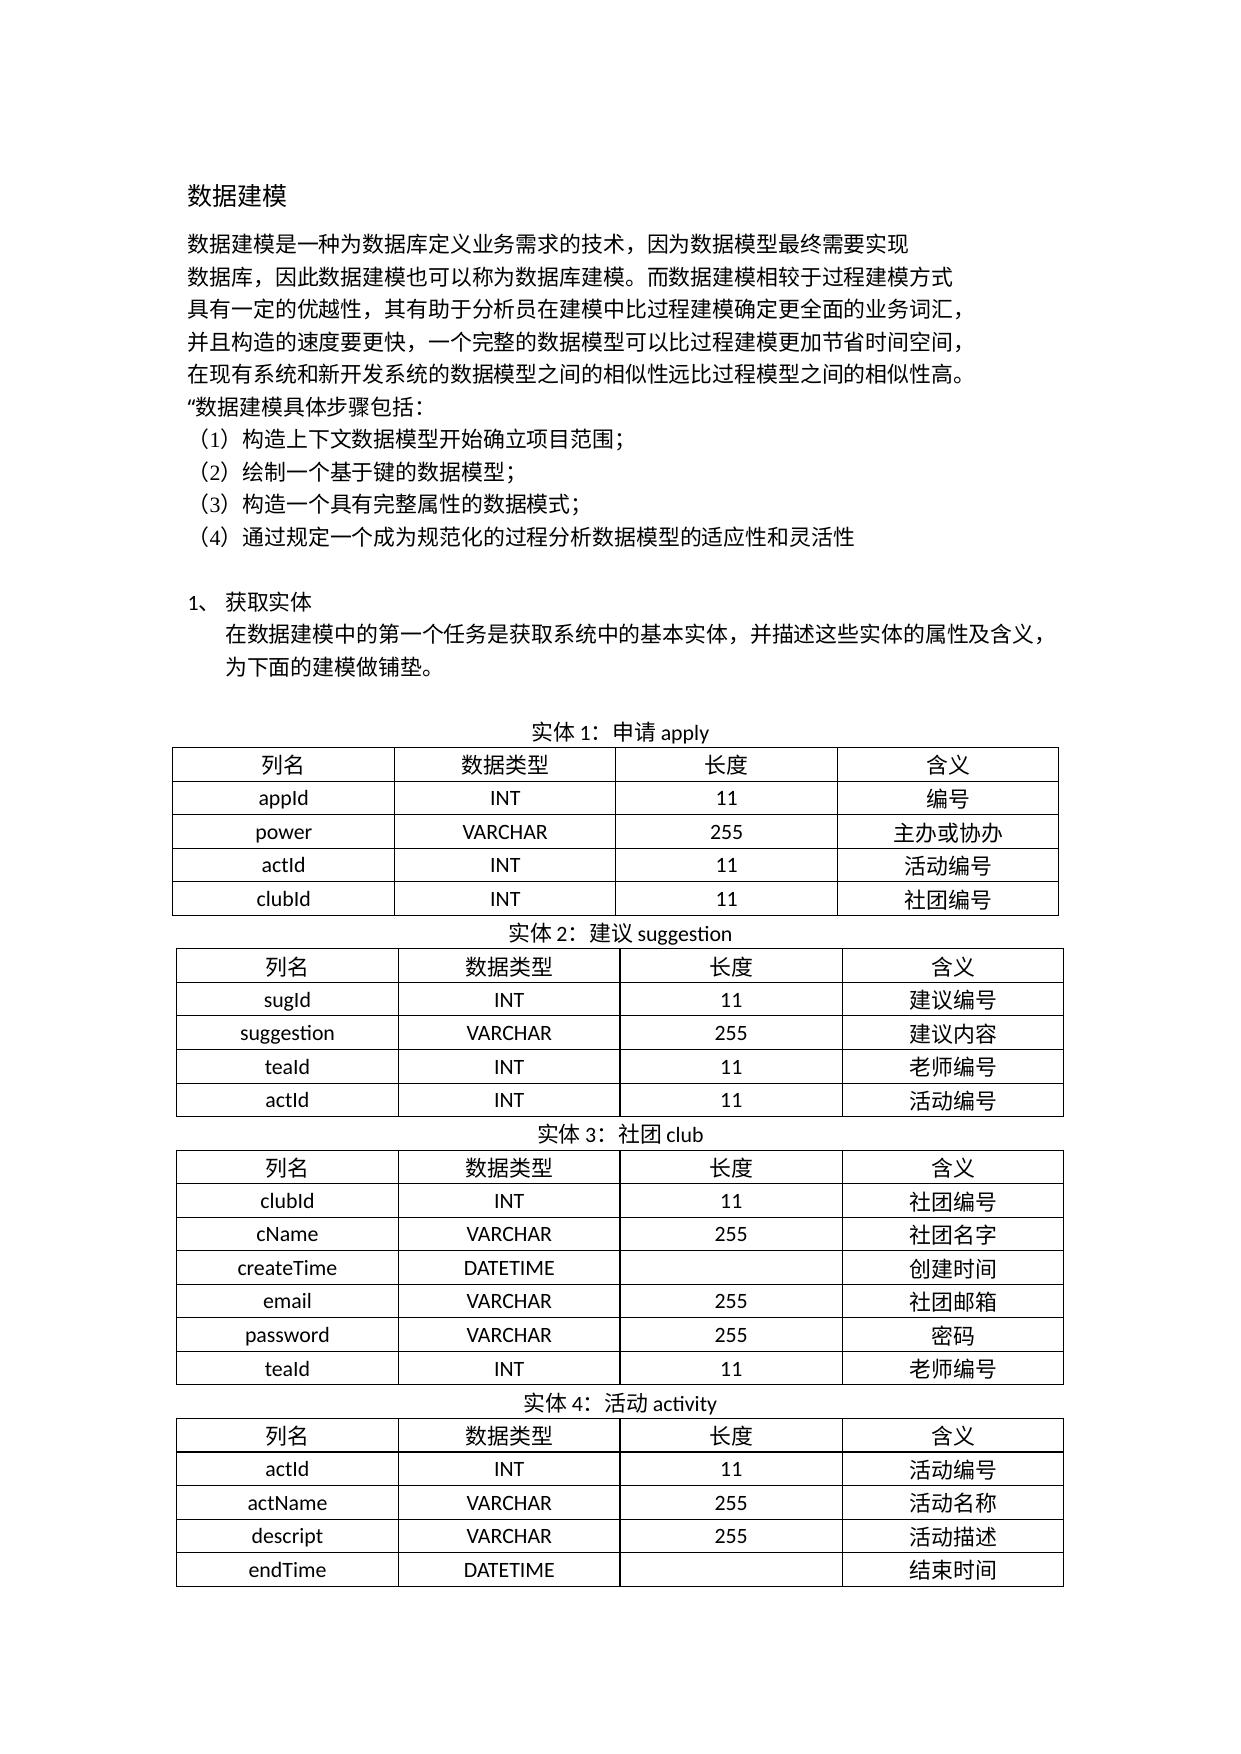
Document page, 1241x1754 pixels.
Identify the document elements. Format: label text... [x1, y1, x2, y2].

table_header 数据类型 [395, 748, 615, 781]
list 在数据建模中的第一个任务是获取系统中的基本实体，并描述这些实体的属性及含义，为下面的建模做铺垫。 [225, 617, 1053, 682]
table_cell power [173, 815, 394, 848]
table_header 含义 [843, 1151, 1063, 1183]
text 实体3：社团club [187, 1117, 1053, 1149]
table_cell createTime [177, 1251, 398, 1284]
text 在现有系统和新开发系统的数据模型之间的相似性远比过程模型之间的相似性高。 [187, 357, 1053, 389]
table_header 列名 [177, 1151, 398, 1183]
table_cell 11 [621, 1050, 842, 1082]
table_cell 255 [621, 1318, 842, 1351]
text （1）构造上下文数据模型开始确立项目范围； [187, 422, 1053, 454]
table_header 数据类型 [399, 1151, 619, 1183]
table_cell INT [395, 882, 615, 915]
table_cell sugId [177, 983, 398, 1015]
table_cell actId [177, 1084, 398, 1116]
text 实体4：活动activity [187, 1385, 1053, 1418]
table_cell 255 [621, 1486, 842, 1518]
table_cell 活动编号 [843, 1084, 1063, 1116]
table_cell teaId [177, 1352, 398, 1384]
table_header 数据类型 [399, 949, 619, 982]
table_cell 255 [621, 1218, 842, 1250]
table_cell VARCHAR [399, 1486, 619, 1518]
table_cell VARCHAR [395, 815, 615, 848]
table_cell appId [173, 782, 394, 814]
table_cell INT [399, 1352, 619, 1384]
table_cell DATETIME [399, 1251, 619, 1284]
table_header 含义 [843, 1419, 1063, 1451]
table_cell 活动名称 [843, 1486, 1063, 1518]
table_cell 编号 [838, 782, 1058, 814]
table_cell 密码 [843, 1318, 1063, 1351]
text （2）绘制一个基于键的数据模型； [187, 454, 1053, 487]
table_cell VARCHAR [399, 1285, 619, 1317]
table_cell 主办或协办 [838, 815, 1058, 848]
table_cell 255 [616, 815, 837, 848]
text 数据建模是一种为数据库定义业务需求的技术，因为数据模型最终需要实现 [187, 227, 1053, 259]
table_cell VARCHAR [399, 1520, 619, 1552]
table_cell 老师编号 [843, 1352, 1063, 1384]
table_cell email [177, 1285, 398, 1317]
table_cell VARCHAR [399, 1016, 619, 1049]
table_cell suggestion [177, 1016, 398, 1049]
table_cell 11 [621, 1184, 842, 1217]
table_cell INT [399, 1084, 619, 1116]
table_cell 11 [621, 983, 842, 1015]
table_cell 11 [616, 849, 837, 881]
table_cell descript [177, 1520, 398, 1552]
table_header 列名 [177, 1419, 398, 1451]
table_cell 老师编号 [843, 1050, 1063, 1082]
table_cell 11 [616, 882, 837, 915]
table_cell 11 [621, 1453, 842, 1485]
table_cell password [177, 1318, 398, 1351]
table_cell INT [395, 782, 615, 814]
table_cell 社团编号 [843, 1184, 1063, 1217]
table_cell 255 [621, 1520, 842, 1552]
table_cell INT [399, 1453, 619, 1485]
table_cell 社团邮箱 [843, 1285, 1063, 1317]
table_cell INT [399, 1050, 619, 1082]
table_cell 建议编号 [843, 983, 1063, 1015]
table_header 数据类型 [399, 1419, 619, 1451]
list 获取实体 [187, 584, 1053, 617]
table_header 列名 [173, 748, 394, 781]
table_header 长度 [621, 949, 842, 982]
table_cell DATETIME [399, 1553, 619, 1586]
text 并且构造的速度要更快，一个完整的数据模型可以比过程建模更加节省时间空间， [187, 324, 1053, 357]
text （3）构造一个具有完整属性的数据模式； [187, 487, 1053, 519]
table_cell 活动编号 [838, 849, 1058, 881]
table_cell 建议内容 [843, 1016, 1063, 1049]
table_cell VARCHAR [399, 1218, 619, 1250]
table_cell 活动描述 [843, 1520, 1063, 1552]
text 数据建模 [187, 162, 1053, 227]
table_header 含义 [838, 748, 1058, 781]
table_header 列名 [177, 949, 398, 982]
text 实体2：建议suggestion [187, 916, 1053, 948]
table_cell 社团编号 [838, 882, 1058, 915]
table_header 长度 [621, 1151, 842, 1183]
table_cell 社团名字 [843, 1218, 1063, 1250]
table_cell actId [177, 1453, 398, 1485]
table_cell endTime [177, 1553, 398, 1586]
table_cell teaId [177, 1050, 398, 1082]
table_cell [621, 1251, 842, 1284]
table_cell INT [395, 849, 615, 881]
table_cell 结束时间 [843, 1553, 1063, 1586]
table_cell 创建时间 [843, 1251, 1063, 1284]
table_cell 11 [621, 1084, 842, 1116]
table_cell clubId [177, 1184, 398, 1217]
table_cell [621, 1553, 842, 1586]
table_cell clubId [173, 882, 394, 915]
table_cell 活动编号 [843, 1453, 1063, 1485]
text 数据库，因此数据建模也可以称为数据库建模。而数据建模相较于过程建模方式 [187, 259, 1053, 292]
table_cell INT [399, 983, 619, 1015]
table_cell 11 [616, 782, 837, 814]
table_cell actId [173, 849, 394, 881]
table_header 长度 [621, 1419, 842, 1451]
table_cell 255 [621, 1285, 842, 1317]
table_cell INT [399, 1184, 619, 1217]
text （4）通过规定一个成为规范化的过程分析数据模型的适应性和灵活性 [187, 519, 1053, 552]
table_cell actName [177, 1486, 398, 1518]
table_cell VARCHAR [399, 1318, 619, 1351]
table_cell 255 [621, 1016, 842, 1049]
text 实体1：申请apply [187, 714, 1053, 747]
text “数据建模具体步骤包括： [187, 389, 1053, 422]
table_cell 11 [621, 1352, 842, 1384]
text 具有一定的优越性，其有助于分析员在建模中比过程建模确定更全面的业务词汇， [187, 292, 1053, 324]
table_header 长度 [616, 748, 837, 781]
table_cell cName [177, 1218, 398, 1250]
table_header 含义 [843, 949, 1063, 982]
